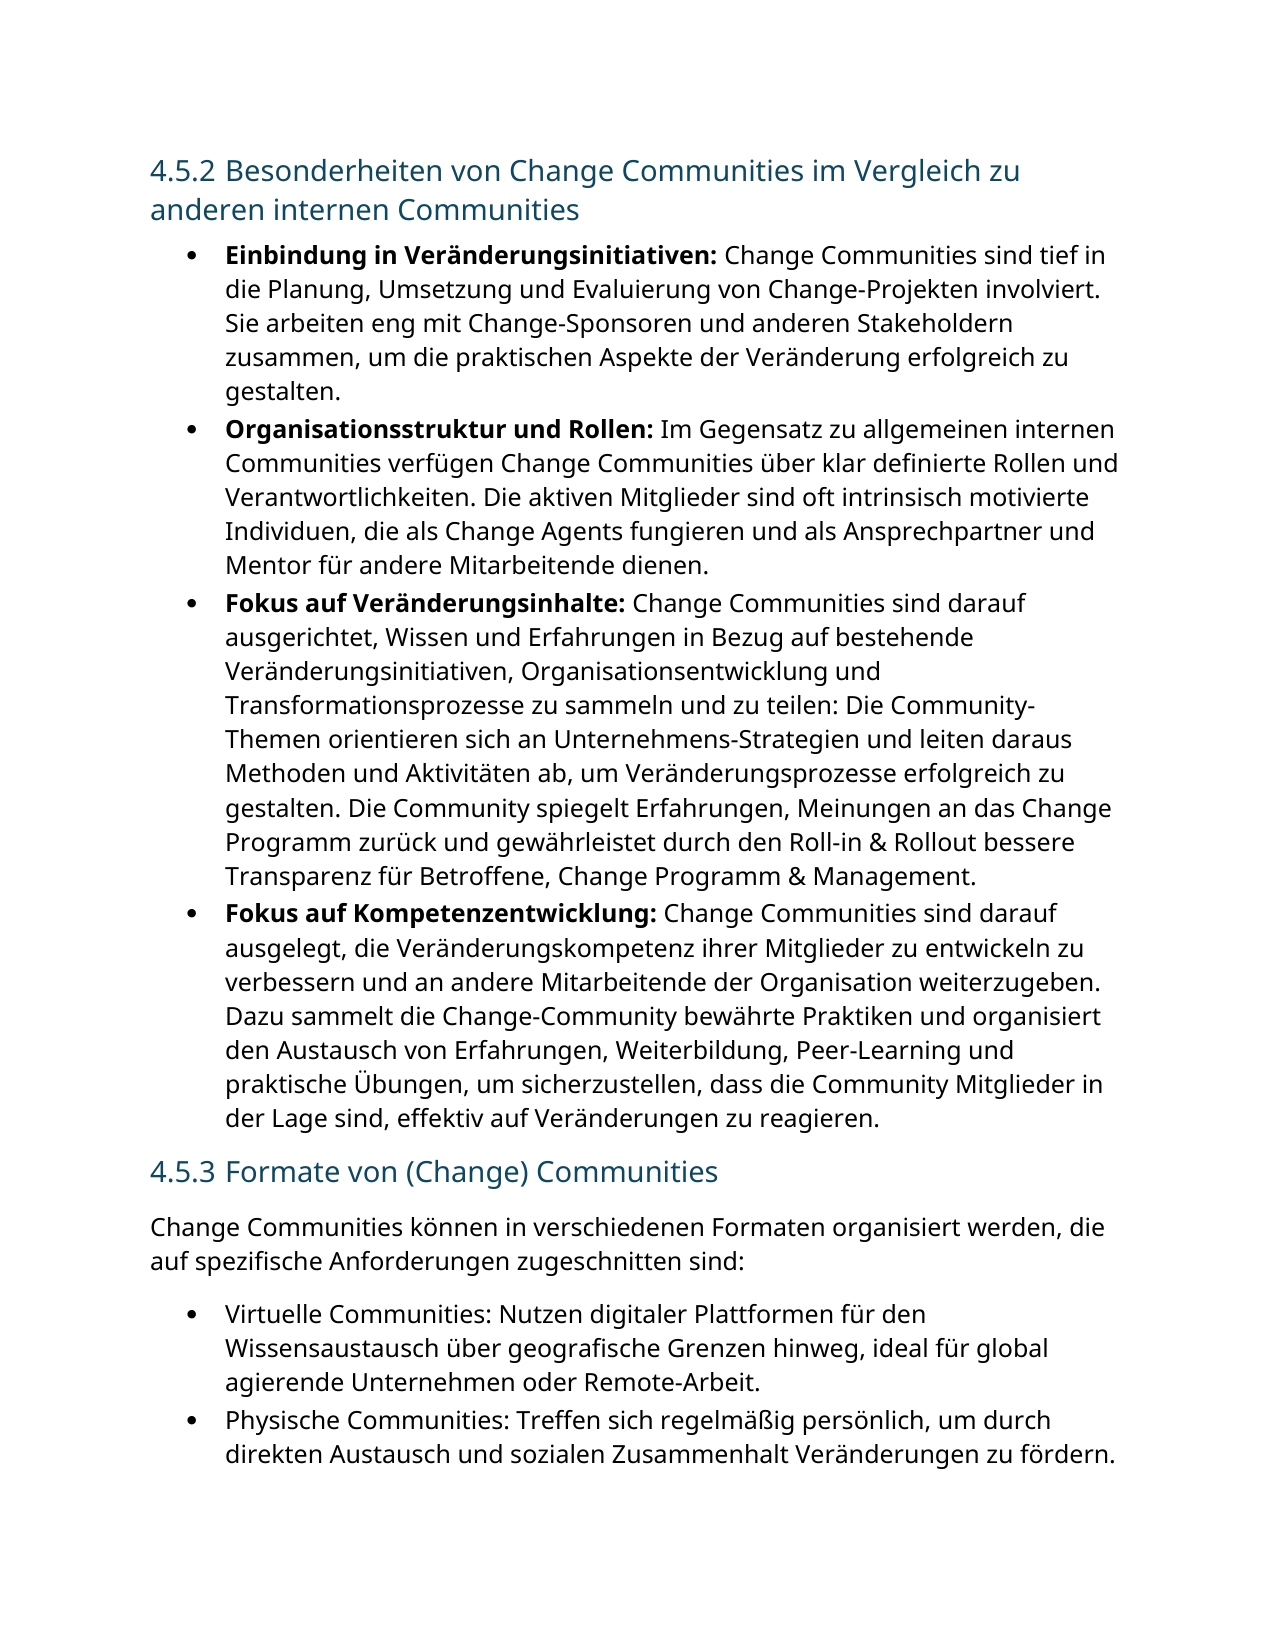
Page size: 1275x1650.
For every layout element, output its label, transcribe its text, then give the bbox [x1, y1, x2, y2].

subtitle 4.5.2 Besonderheiten von Change Communities im Vergleich zu anderen internen Communities [150, 150, 1125, 229]
list Organisationsstruktur und Rollen: Im Gegensatz zu allgemeinen internen Communities verfügen Change Communities über klar definierte Rollen und Verantwortlichkeiten. Die aktiven Mitglieder sind oft intrinsisch motivierte Individuen, die als Change Agents fungieren und als Ansprechpartner und Mentor für andere Mitarbeitende dienen. [187, 412, 1125, 582]
subtitle 4.5.3 Formate von (Change) Communities [150, 1151, 1125, 1191]
text Change Communities können in verschiedenen Formaten organisiert werden, die auf spezifische Anforderungen zugeschnitten sind: [150, 1210, 1125, 1278]
list Fokus auf Kompetenzentwicklung: Change Communities sind darauf ausgelegt, die Veränderungskompetenz ihrer Mitglieder zu entwickeln zu verbessern und an andere Mitarbeitende der Organisation weiterzugeben. Dazu sammelt die Change-Community bewährte Praktiken und organisiert den Austausch von Erfahrungen, Weiterbildung, Peer-Learning und praktische Übungen, um sicherzustellen, dass die Community Mitglieder in der Lage sind, effektiv auf Veränderungen zu reagieren. [187, 896, 1125, 1134]
list Fokus auf Veränderungsinhalte: Change Communities sind darauf ausgerichtet, Wissen und Erfahrungen in Bezug auf bestehende Veränderungsinitiativen, Organisationsentwicklung und Transformationsprozesse zu sammeln und zu teilen: Die Community-Themen orientieren sich an Unternehmens-Strategien und leiten daraus Methoden und Aktivitäten ab, um Veränderungsprozesse erfolgreich zu gestalten. Die Community spiegelt Erfahrungen, Meinungen an das Change Programm zurück und gewährleistet durch den Roll-in & Rollout bessere Transparenz für Betroffene, Change Programm & Management. [187, 586, 1125, 892]
list Physische Communities: Treffen sich regelmäßig persönlich, um durch direkten Austausch und sozialen Zusammenhalt Veränderungen zu fördern. [187, 1402, 1125, 1471]
